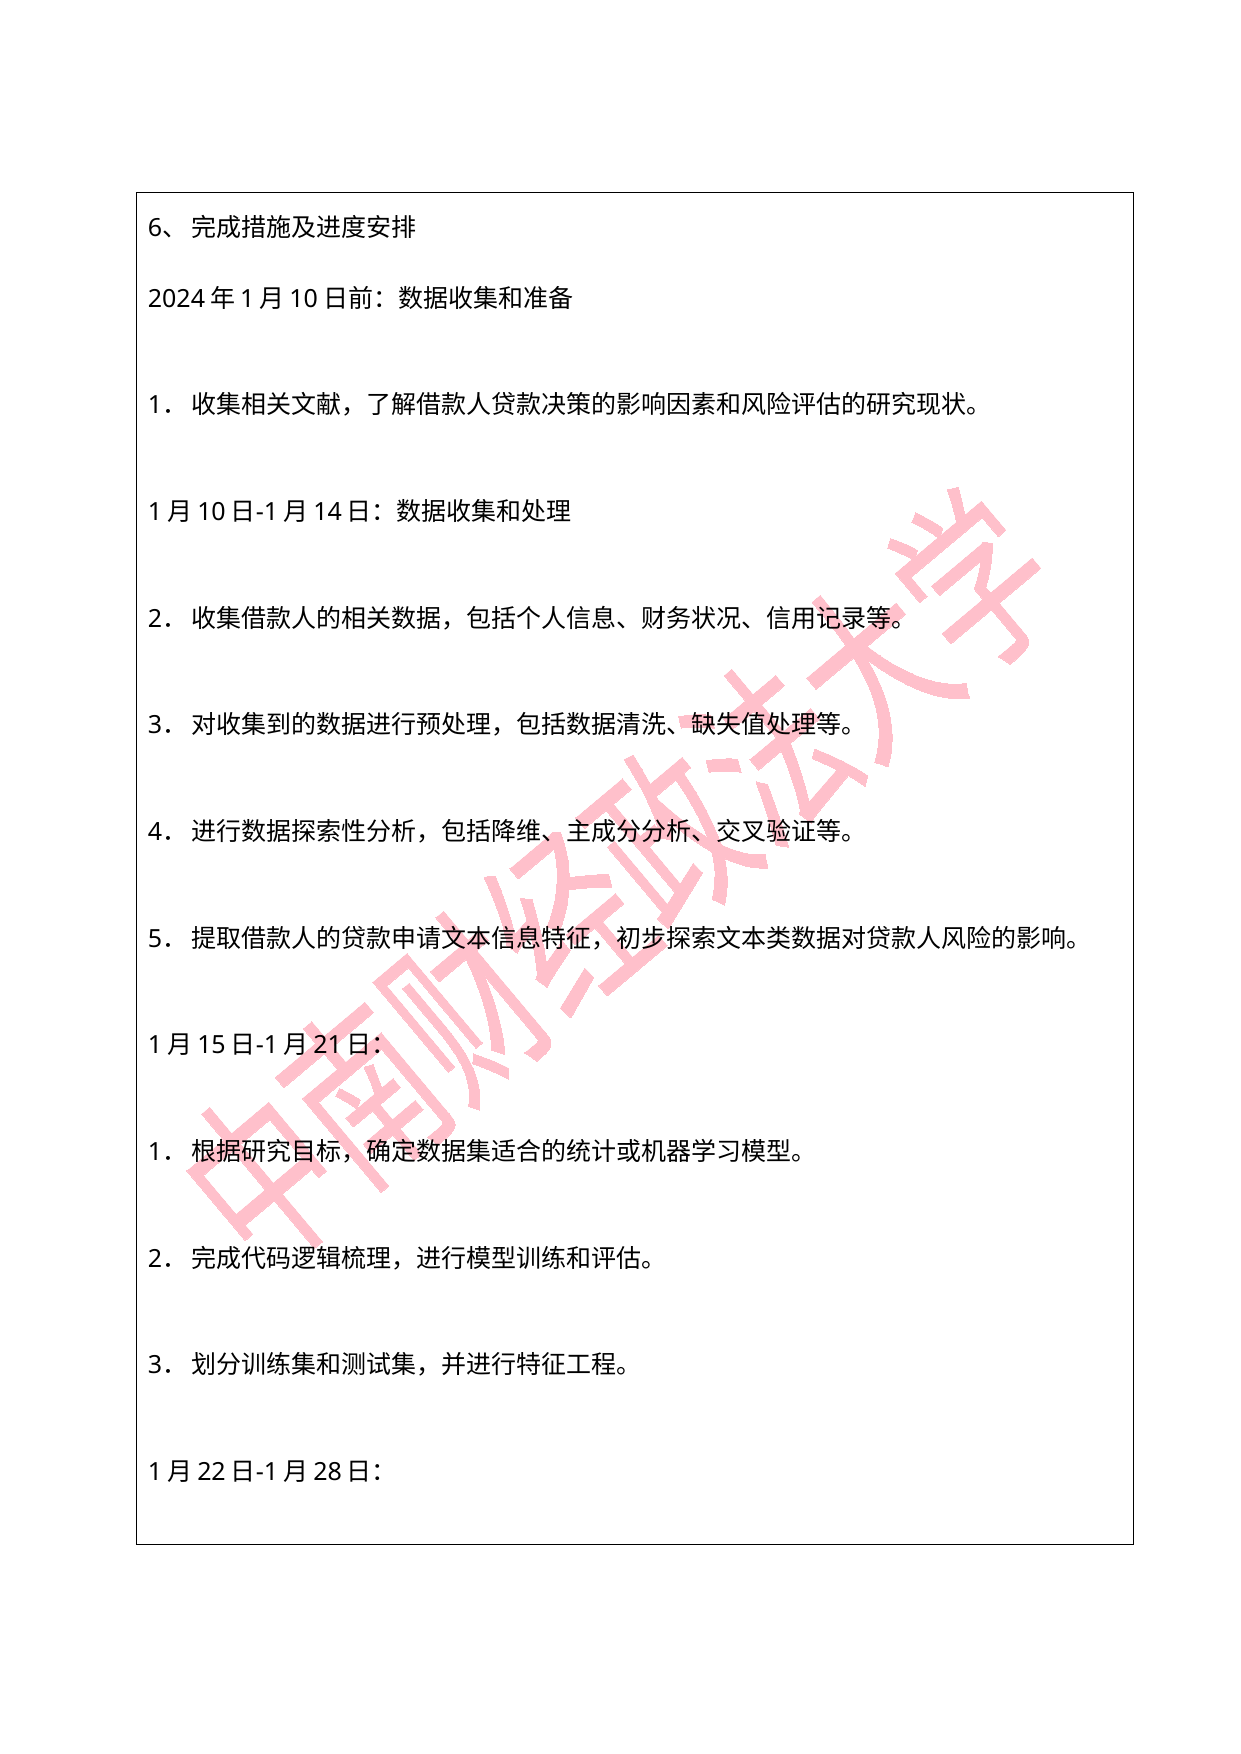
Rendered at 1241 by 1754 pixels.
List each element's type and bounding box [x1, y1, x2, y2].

table_header [137, 193, 1133, 1544]
